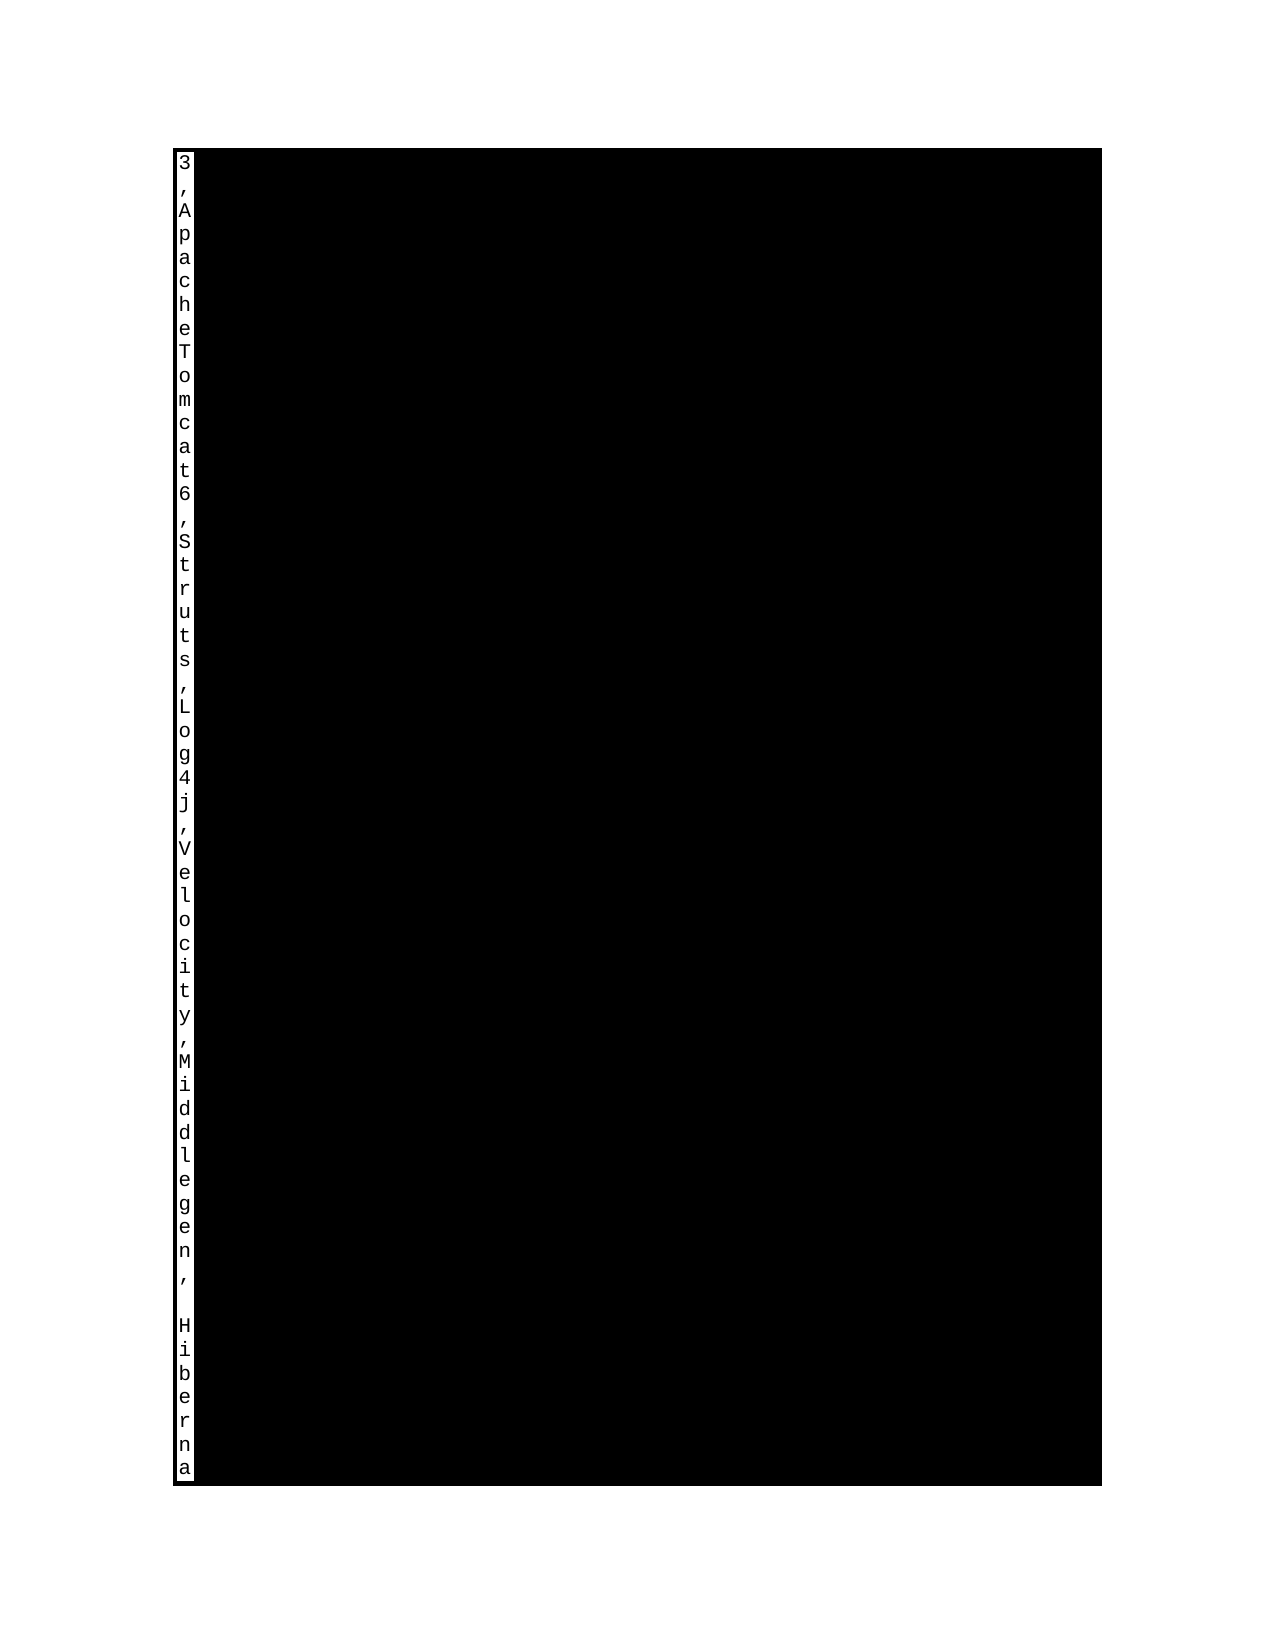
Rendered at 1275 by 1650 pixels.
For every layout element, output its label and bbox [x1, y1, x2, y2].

table_header [173, 148, 1102, 1486]
